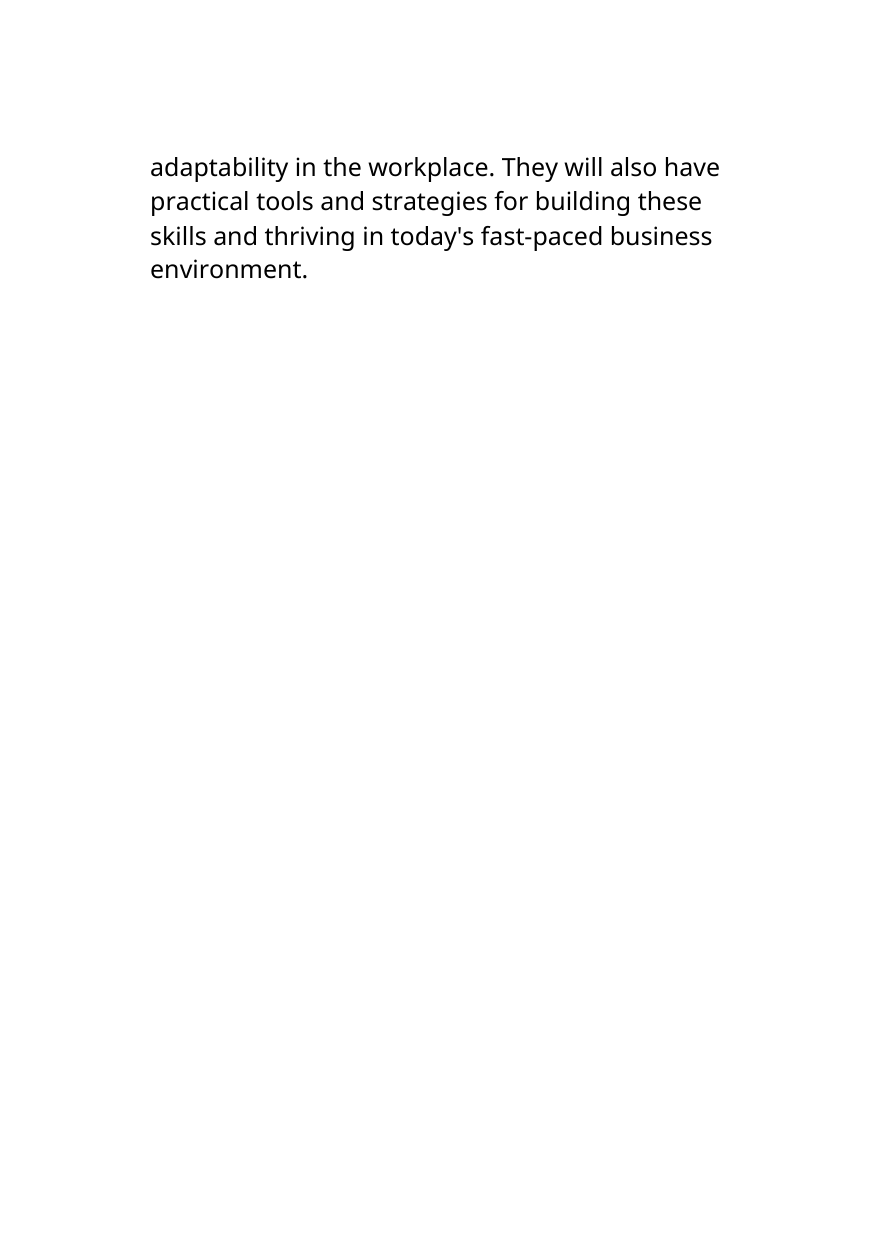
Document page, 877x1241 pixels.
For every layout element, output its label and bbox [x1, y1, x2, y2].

text [150, 150, 727, 286]
